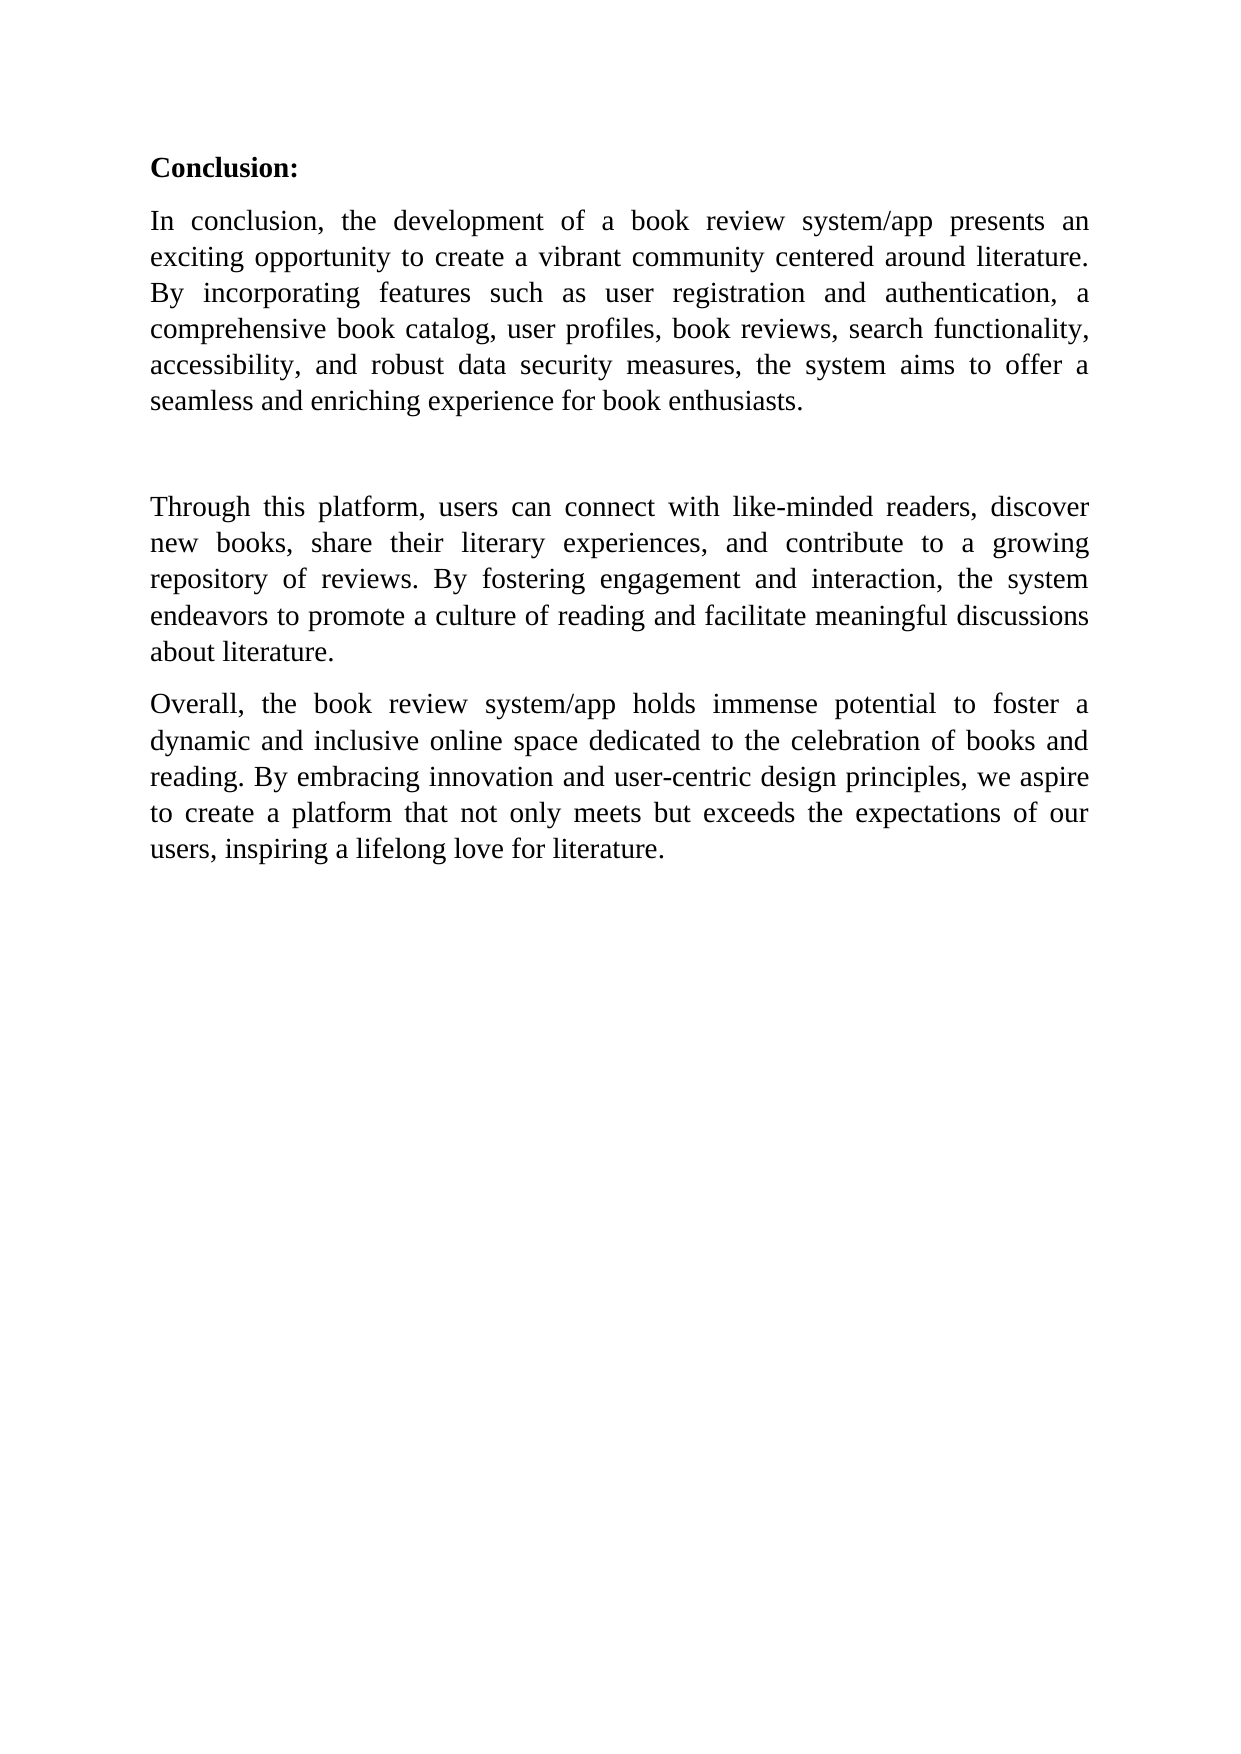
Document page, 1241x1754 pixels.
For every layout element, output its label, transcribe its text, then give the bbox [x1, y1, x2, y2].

text Conclusion: [150, 150, 1090, 183]
text In conclusion, the development of a book review system/app presents an exciting opportunity to create a vibrant community centered around literature. By incorporating features such as user registration and authentication, a comprehensive book catalog, user profiles, book reviews, search functionality, accessibility, and robust data security measures, the system aims to offer a seamless and enriching experience for book enthusiasts. [150, 203, 1090, 417]
text Overall, the book review system/app holds immense potential to foster a dynamic and inclusive online space dedicated to the celebration of books and reading. By embracing innovation and user-centric design principles, we aspire to create a platform that not only meets but exceeds the expectations of our users, inspiring a lifelong love for literature. [150, 687, 1090, 865]
text Through this platform, users can connect with like-minded readers, discover new books, share their literary experiences, and contribute to a growing repository of reviews. By fostering engagement and interaction, the system endeavors to promote a culture of reading and facilitate meaningful discussions about literature. [150, 489, 1090, 667]
